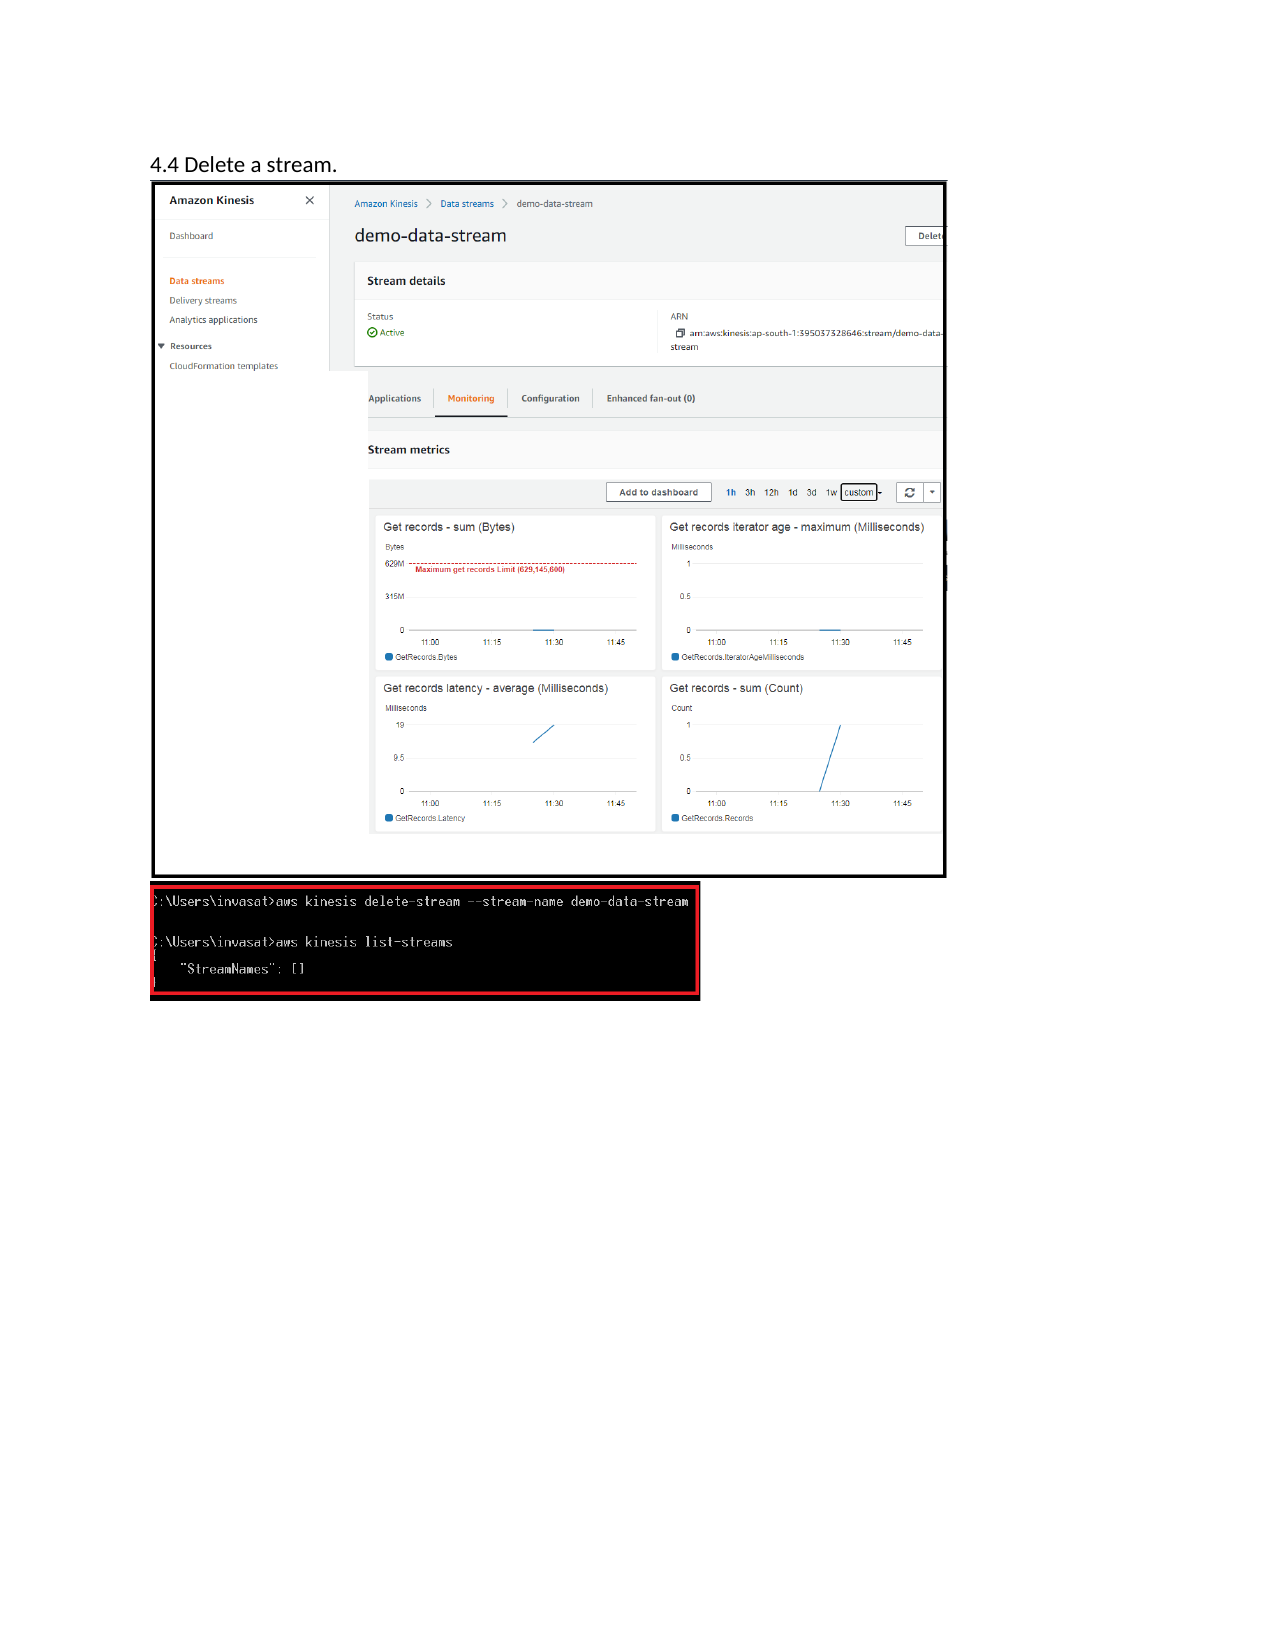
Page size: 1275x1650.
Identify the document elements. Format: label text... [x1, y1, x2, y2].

picture [150, 881, 701, 1001]
picture [150, 180, 948, 880]
